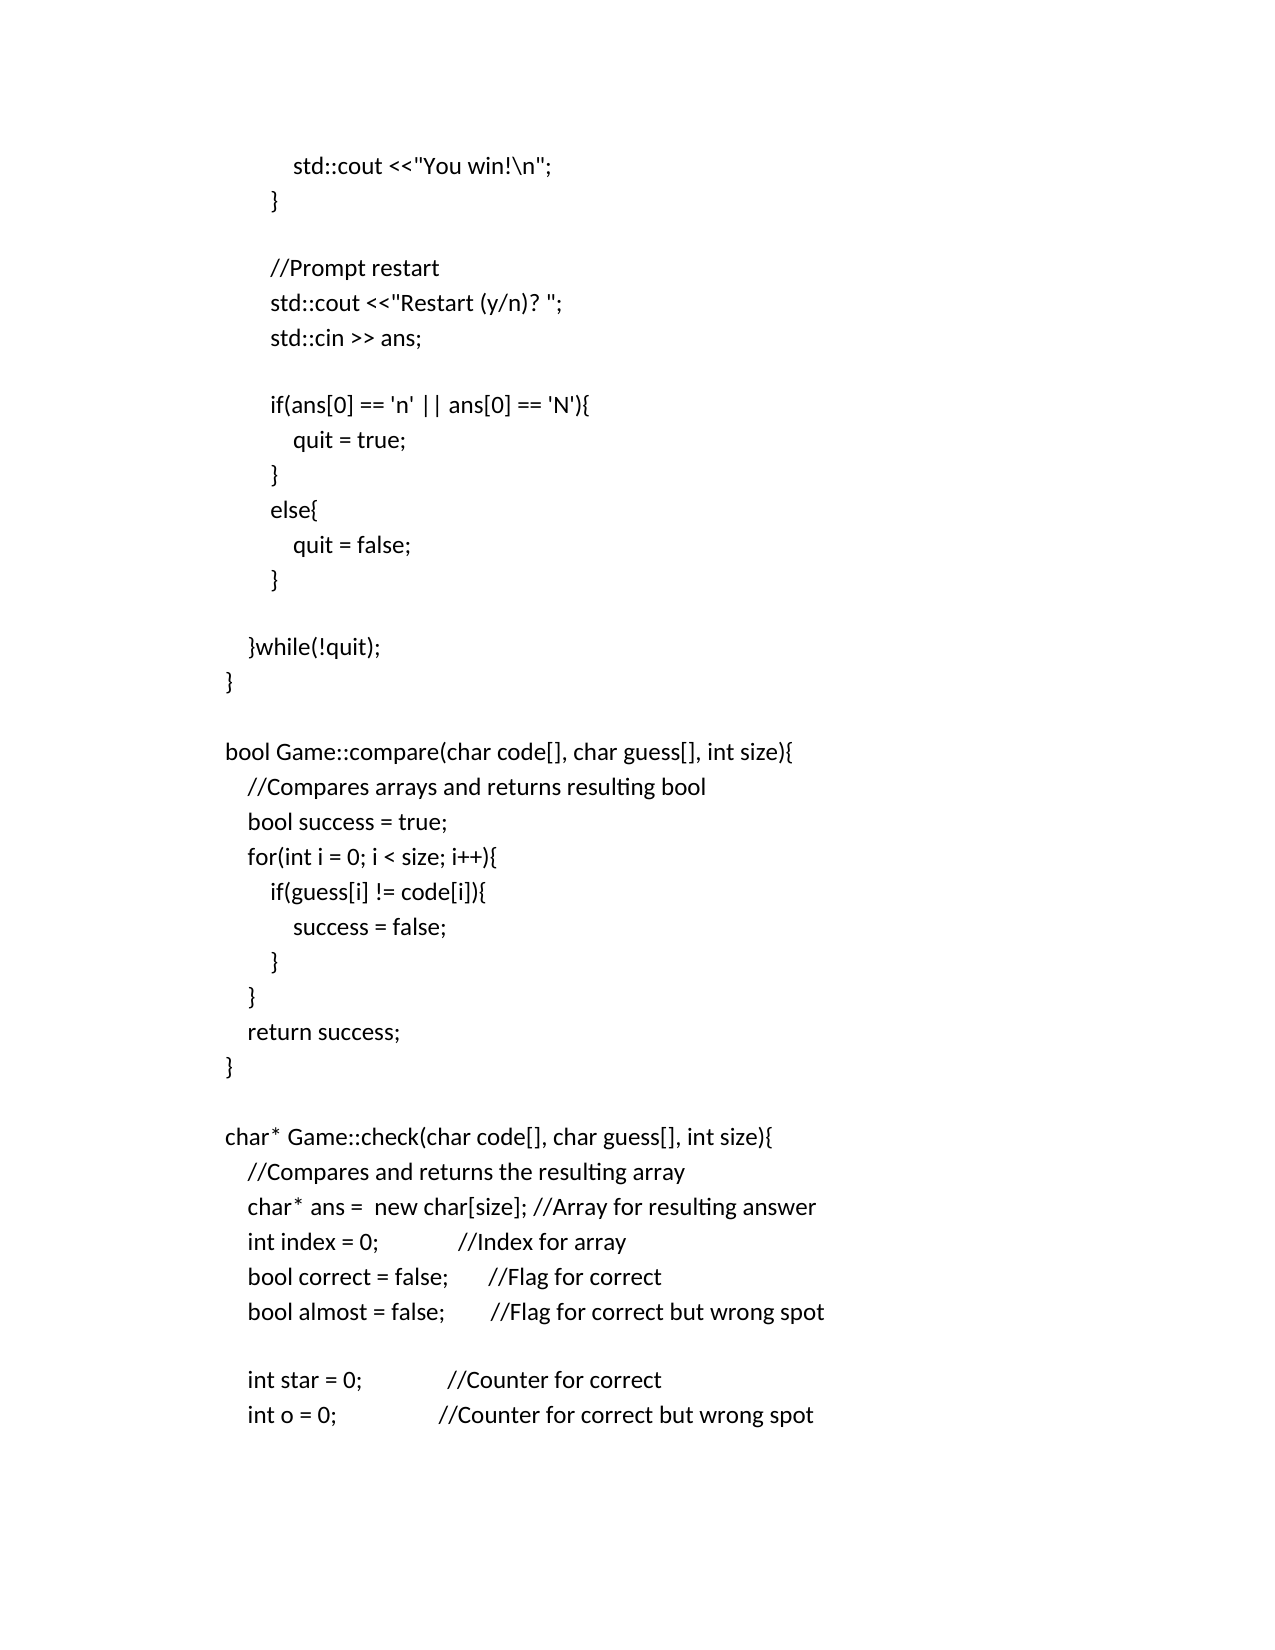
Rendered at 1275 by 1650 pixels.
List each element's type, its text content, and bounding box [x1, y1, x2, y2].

text } [225, 667, 1125, 697]
text char* ans = new char[size]; //Array for resulting answer [225, 1192, 1125, 1222]
text return success; [225, 1017, 1125, 1047]
text int o = 0; //Counter for correct but wrong spot [225, 1399, 1125, 1429]
text if(guess[i] != code[i]){ [225, 877, 1125, 907]
text char* Game::check(char code[], char guess[], int size){ [225, 1122, 1125, 1152]
text } [225, 185, 1125, 216]
text bool Game::compare(char code[], char guess[], int size){ [225, 737, 1125, 767]
text bool almost = false; //Flag for correct but wrong spot [225, 1297, 1125, 1327]
text else{ [225, 494, 1125, 525]
text } [225, 1052, 1125, 1082]
text std::cin >> ans; [225, 322, 1125, 353]
text int index = 0; //Index for array [225, 1227, 1125, 1257]
text bool correct = false; //Flag for correct [225, 1262, 1125, 1292]
text } [225, 459, 1125, 490]
text }while(!quit); [225, 632, 1125, 662]
text quit = false; [225, 529, 1125, 560]
text //Prompt restart [225, 252, 1125, 283]
text if(ans[0] == 'n' || ans[0] == 'N'){ [225, 389, 1125, 420]
text } [225, 564, 1125, 595]
text } [225, 947, 1125, 977]
text //Compares and returns the resulting array [225, 1157, 1125, 1187]
text quit = true; [225, 424, 1125, 455]
text } [225, 982, 1125, 1012]
text std::cout <<"Restart (y/n)? "; [225, 287, 1125, 318]
text std::cout <<"You win!\n"; [225, 150, 1125, 181]
text //Compares arrays and returns resulting bool [225, 772, 1125, 802]
text success = false; [225, 912, 1125, 942]
text bool success = true; [225, 807, 1125, 837]
text for(int i = 0; i < size; i++){ [225, 842, 1125, 872]
text int star = 0; //Counter for correct [225, 1364, 1125, 1394]
